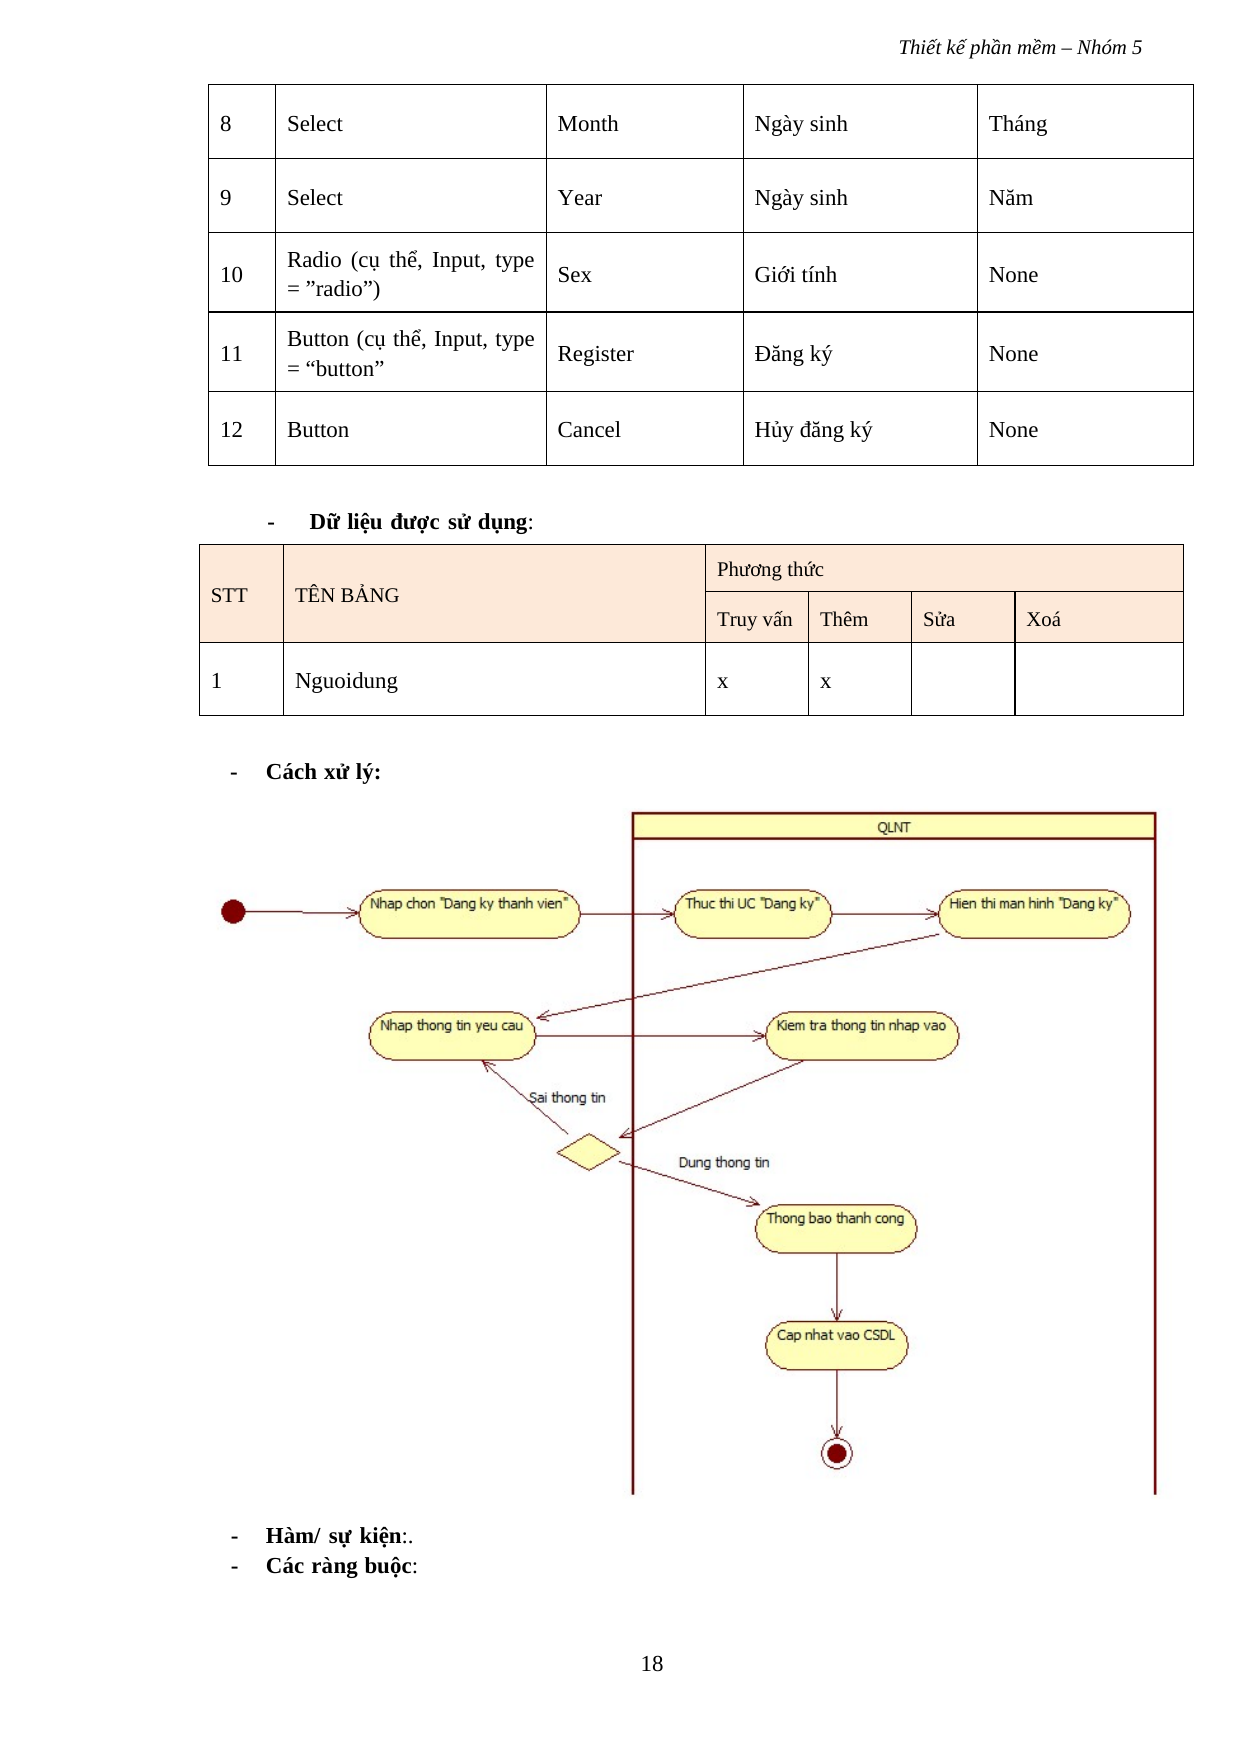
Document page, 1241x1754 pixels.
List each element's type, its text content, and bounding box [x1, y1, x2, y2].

table_cell Sửa [912, 592, 1014, 642]
picture [196, 788, 1182, 1519]
text - Cách xử lý: [230, 758, 1146, 785]
table_cell Nguoidung [284, 643, 705, 715]
table_cell 1 [200, 643, 283, 715]
table_cell Radio (cụ thể, Input, type = ”radio”) [276, 233, 546, 311]
table_cell 8 [209, 85, 275, 158]
table_cell Năm [978, 159, 1193, 232]
table_cell Select [276, 85, 546, 158]
table_cell Sex [547, 233, 743, 311]
table_cell None [978, 233, 1193, 311]
table_cell Đăng ký [744, 313, 977, 391]
table_cell 12 [209, 392, 275, 464]
table_header Phương thức [706, 545, 1183, 591]
table_cell Giới tính [744, 233, 977, 311]
table_cell Select [276, 159, 546, 232]
table_cell x [706, 643, 808, 715]
table_cell Hủy đăng ký [744, 392, 977, 464]
table_cell Truy vấn [706, 592, 808, 642]
table_cell Thêm [809, 592, 911, 642]
text - Dữ liệu được sử dụng: [267, 508, 1138, 534]
table_cell x [809, 643, 911, 715]
table_cell Cancel [547, 392, 743, 464]
table_cell Xoá [1016, 592, 1183, 642]
table_cell [912, 643, 1014, 715]
table_cell Register [547, 313, 743, 391]
table_header STT [200, 545, 283, 642]
table_cell None [978, 392, 1193, 464]
table_cell None [978, 313, 1193, 391]
table_cell Tháng [978, 85, 1193, 158]
text - Các ràng buộc: [231, 1552, 1146, 1578]
table_cell Button [276, 392, 546, 464]
table_cell Button (cụ thể, Input, type = “button” [276, 313, 546, 391]
text - Hàm/ sự kiện:. [231, 1522, 1146, 1549]
table_cell [1016, 643, 1183, 715]
table_cell Month [547, 85, 743, 158]
table_header TÊN BẢNG [284, 545, 705, 642]
table_cell 11 [209, 313, 275, 391]
table_cell 10 [209, 233, 275, 311]
table_cell Ngày sinh [744, 159, 977, 232]
table_cell 9 [209, 159, 275, 232]
table_cell Ngày sinh [744, 85, 977, 158]
table_cell Year [547, 159, 743, 232]
